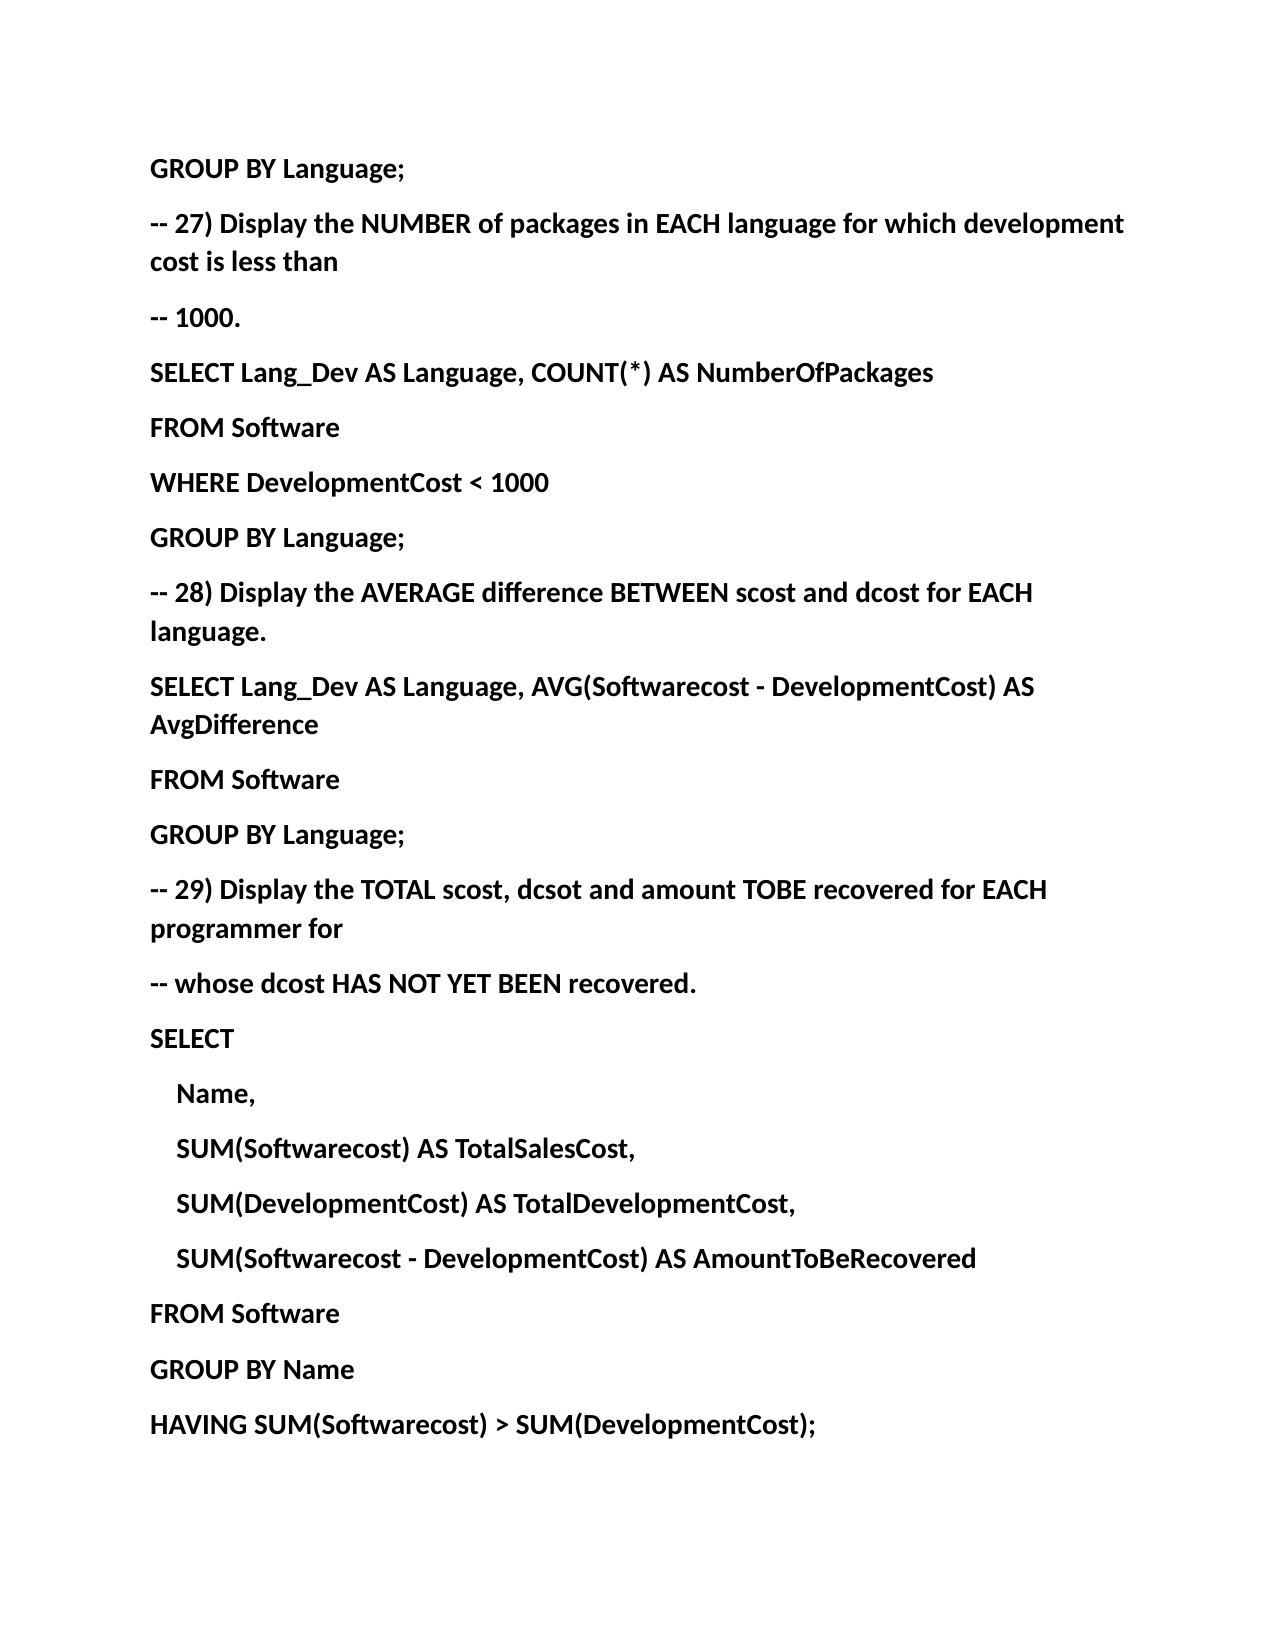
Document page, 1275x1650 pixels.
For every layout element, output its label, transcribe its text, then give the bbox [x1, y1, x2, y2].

text -- 29) Display the TOTAL scost, dcsot and amount TOBE recovered for EACH programmer for [150, 871, 1125, 946]
text FROM Software [150, 761, 1125, 797]
text -- 28) Display the AVERAGE difference BETWEEN scost and dcost for EACH language. [150, 574, 1125, 648]
text Name, [150, 1075, 1125, 1111]
text SUM(DevelopmentCost) AS TotalDevelopmentCost, [150, 1185, 1125, 1221]
text HAVING SUM(Softwarecost) > SUM(DevelopmentCost); [150, 1406, 1125, 1441]
text GROUP BY Language; [150, 519, 1125, 555]
text -- 27) Display the NUMBER of packages in EACH language for which development cost is less than [150, 205, 1125, 279]
text FROM Software [150, 409, 1125, 444]
text GROUP BY Language; [150, 150, 1125, 186]
text FROM Software [150, 1296, 1125, 1331]
text WHERE DevelopmentCost < 1000 [150, 464, 1125, 499]
text SELECT [150, 1020, 1125, 1056]
text -- 1000. [150, 299, 1125, 334]
text SELECT Lang_Dev AS Language, AVG(Softwarecost - DevelopmentCost) AS AvgDifference [150, 668, 1125, 742]
text GROUP BY Name [150, 1351, 1125, 1386]
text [150, 354, 1125, 389]
text GROUP BY Language; [150, 816, 1125, 852]
text SUM(Softwarecost - DevelopmentCost) AS AmountToBeRecovered [150, 1241, 1125, 1276]
text -- whose dcost HAS NOT YET BEEN recovered. [150, 965, 1125, 1001]
text SUM(Softwarecost) AS TotalSalesCost, [150, 1130, 1125, 1166]
